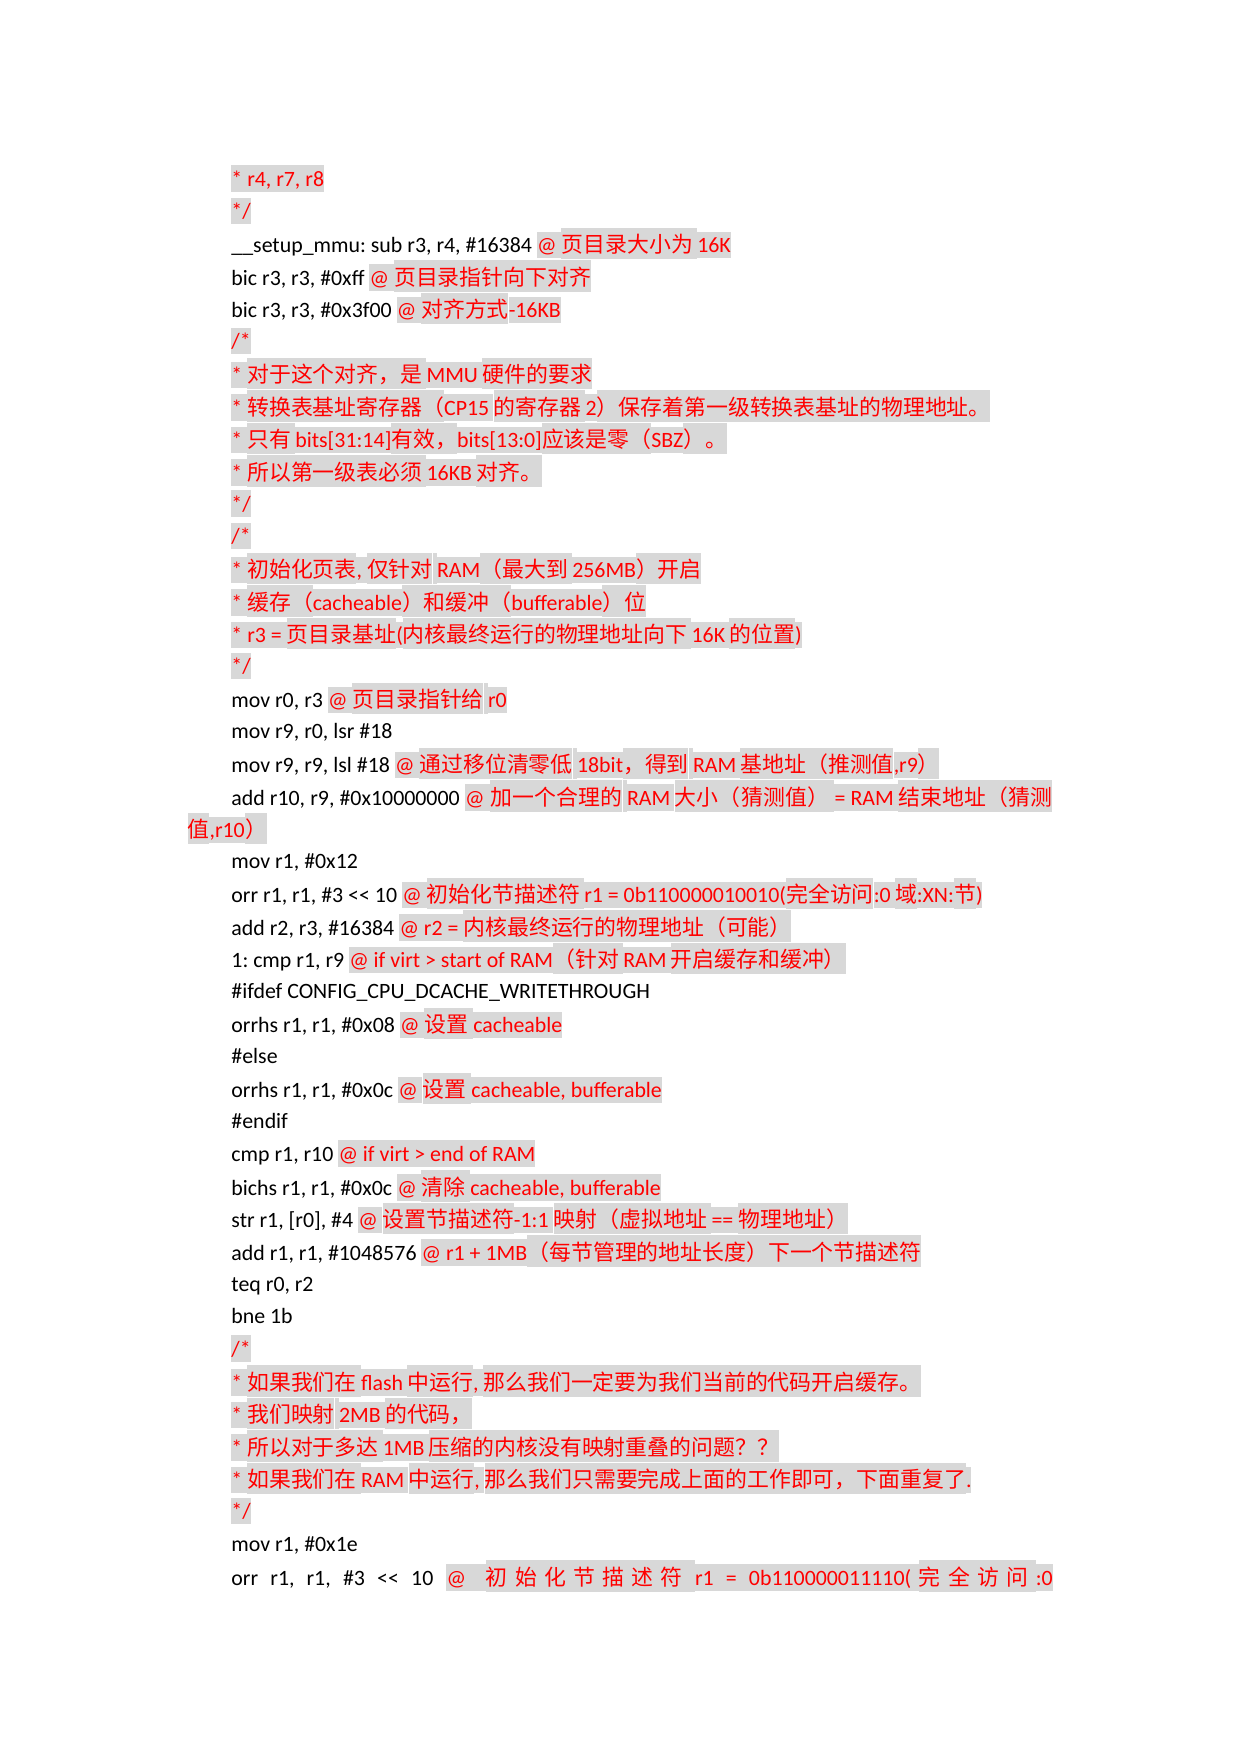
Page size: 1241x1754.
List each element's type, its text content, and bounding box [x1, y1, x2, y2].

text orrhs r1, r1, #0x08 @ 设置 cacheable [187, 1007, 1053, 1039]
text * r4, r7, r8 [187, 162, 1053, 194]
text * 只有bits[31:14]有效，bits[13:0]应该是零（SBZ）。 [187, 422, 1053, 454]
text * 对于这个对齐，是MMU硬件的要求 [187, 357, 1053, 389]
text mov r1, #0x12 [187, 844, 1053, 877]
text bichs r1, r1, #0x0c @ 清除 cacheable, bufferable [187, 1169, 1053, 1202]
text */ [187, 1494, 1053, 1527]
text */ [187, 487, 1053, 519]
text mov r1, #0x1e [187, 1527, 1053, 1559]
text mov r9, r0, lsr #18 [187, 714, 1053, 747]
text orr r1, r1, #3 << 10 @ 初始化节描述符r1 = 0b110000010010(完全访问:0域:XN:节) [187, 877, 1053, 909]
text mov r9, r9, lsl #18 @ 通过移位清零低18bit，得到RAM基地址（推测值,r9） [187, 747, 1053, 779]
text mov r0, r3 @ 页目录指针给r0 [187, 682, 1053, 714]
text str r1, [r0], #4 @ 设置节描述符-1:1 映射（虚拟地址 == 物理地址） [187, 1202, 1053, 1234]
text bic r3, r3, #0x3f00 @ 对齐方式-16KB [187, 292, 1053, 324]
text * 我们映射2MB的代码， [187, 1397, 1053, 1429]
text * 转换表基址寄存器（CP15的寄存器2）保存着第一级转换表基址的物理地址。 [187, 389, 1053, 422]
text * r3 = 页目录基址(内核最终运行的物理地址向下16K的位置) [187, 617, 1053, 649]
text * 缓存（cacheable）和缓冲（bufferable）位 [187, 584, 1053, 617]
text teq r0, r2 [187, 1267, 1053, 1299]
text */ [187, 649, 1053, 682]
text bne 1b [187, 1299, 1053, 1332]
text __setup_mmu: sub r3, r4, #16384 @ 页目录大小为16K [187, 227, 1053, 259]
text /* [187, 324, 1053, 357]
text /* [187, 519, 1053, 552]
text orrhs r1, r1, #0x0c @ 设置 cacheable, bufferable [187, 1072, 1053, 1104]
text #endif [187, 1104, 1053, 1137]
text #else [187, 1039, 1053, 1072]
text add r1, r1, #1048576 @ r1 + 1MB（每节管理的地址长度）下一个节描述符 [187, 1234, 1053, 1267]
text * 如果我们在flash中运行, 那么我们一定要为我们当前的代码开启缓存。 [187, 1364, 1053, 1397]
text cmp r1, r10 @ if virt > end of RAM [187, 1137, 1053, 1169]
text */ [187, 194, 1053, 227]
text * 初始化页表, 仅针对RAM（最大到256MB）开启 [187, 552, 1053, 584]
text bic r3, r3, #0xff @ 页目录指针向下对齐 [187, 259, 1053, 292]
text add r2, r3, #16384 @ r2 = 内核最终运行的物理地址（可能） [187, 909, 1053, 942]
text * 所以对于多达1MB压缩的内核没有映射重叠的问题？？ [187, 1429, 1053, 1462]
text 1: cmp r1, r9 @ if virt > start of RAM（针对RAM开启缓存和缓冲） [187, 942, 1053, 974]
text * 如果我们在RAM中运行, 那么我们只需要完成上面的工作即可，下面重复了. [187, 1462, 1053, 1494]
text * 所以第一级表必须16KB对齐。 [187, 454, 1053, 487]
text add r10, r9, #0x10000000 @ 加一个合理的RAM大小（猜测值） = RAM结束地址（猜测值,r10） [187, 779, 1053, 844]
text /* [187, 1332, 1053, 1364]
text #ifdef CONFIG_CPU_DCACHE_WRITETHROUGH [187, 974, 1053, 1007]
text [187, 1559, 1053, 1592]
